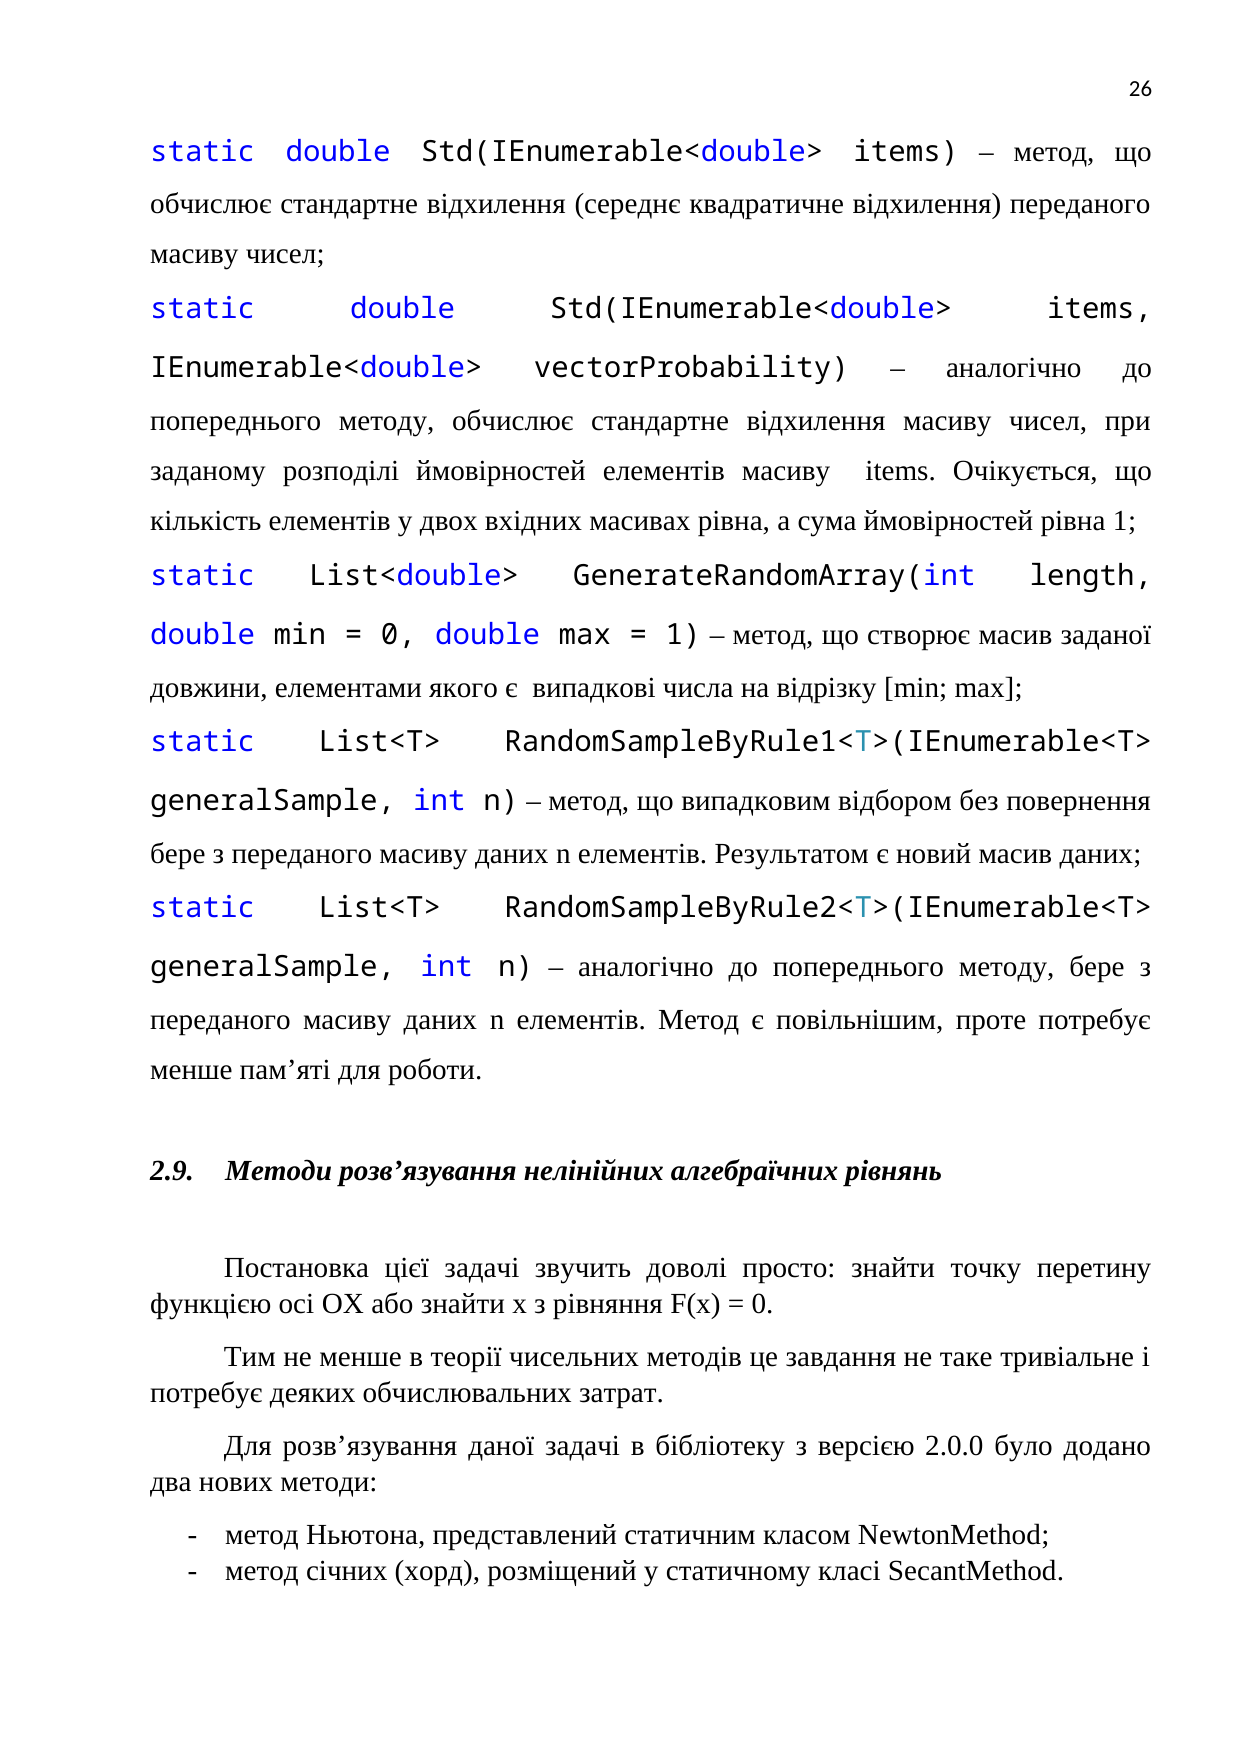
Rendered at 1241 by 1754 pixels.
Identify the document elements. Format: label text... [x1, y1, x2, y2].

text Постановка цієї задачі звучить доволі просто: знайти точку перетину функцією осі OX або знайти x з рівняння F(x) = 0. [150, 1250, 1152, 1320]
text Тим не менше в теорії чисельних методів це завдання не таке тривіальне і потребує деяких обчислювальних затрат. [150, 1339, 1152, 1409]
text static double Std(IEnumerable<double> items, IEnumerable<double> vectorProbability) – аналогічно до попереднього методу, обчислює стандартне відхилення масиву чисел, при заданому розподілі ймовірностей елементів масиву items. Очікується, що кількість елементів у двох вхідних масивах рівна, а сума ймовірностей рівна 1; [150, 287, 1152, 537]
subtitle Методи розв’язування нелінійних алгебраїчних рівнянь [150, 1153, 1152, 1187]
text Для розв’язування даної задачі в бібліотеку з версією 2.0.0 було додано два нових методи: [150, 1428, 1152, 1498]
text static double Std(IEnumerable<double> items) – метод, що обчислює стандартне відхилення (середнє квадратичне відхилення) переданого масиву чисел; [150, 130, 1152, 270]
list метод січних (хорд), розміщений у статичному класі SecantMethod. [187, 1553, 1152, 1587]
text static List<T> RandomSampleByRule1<T>(IEnumerable<T> generalSample, int n) – метод, що випадковим відбором без повернення бере з переданого масиву даних n елементів. Результатом є новий масив даних; [150, 720, 1152, 869]
text static List<T> RandomSampleByRule2<T>(IEnumerable<T> generalSample, int n) – аналогічно до попереднього методу, бере з переданого масиву даних n елементів. Метод є повільнішим, проте потребує менше пам’яті для роботи. [150, 886, 1152, 1086]
list метод Ньютона, представлений статичним класом NewtonMethod; [187, 1517, 1152, 1551]
text static List<double> GenerateRandomArray(int length, double min = 0, double max = 1) – метод, що створює масив заданої довжини, елементами якого є випадкові числа на відрізку [min; max]; [150, 554, 1152, 703]
